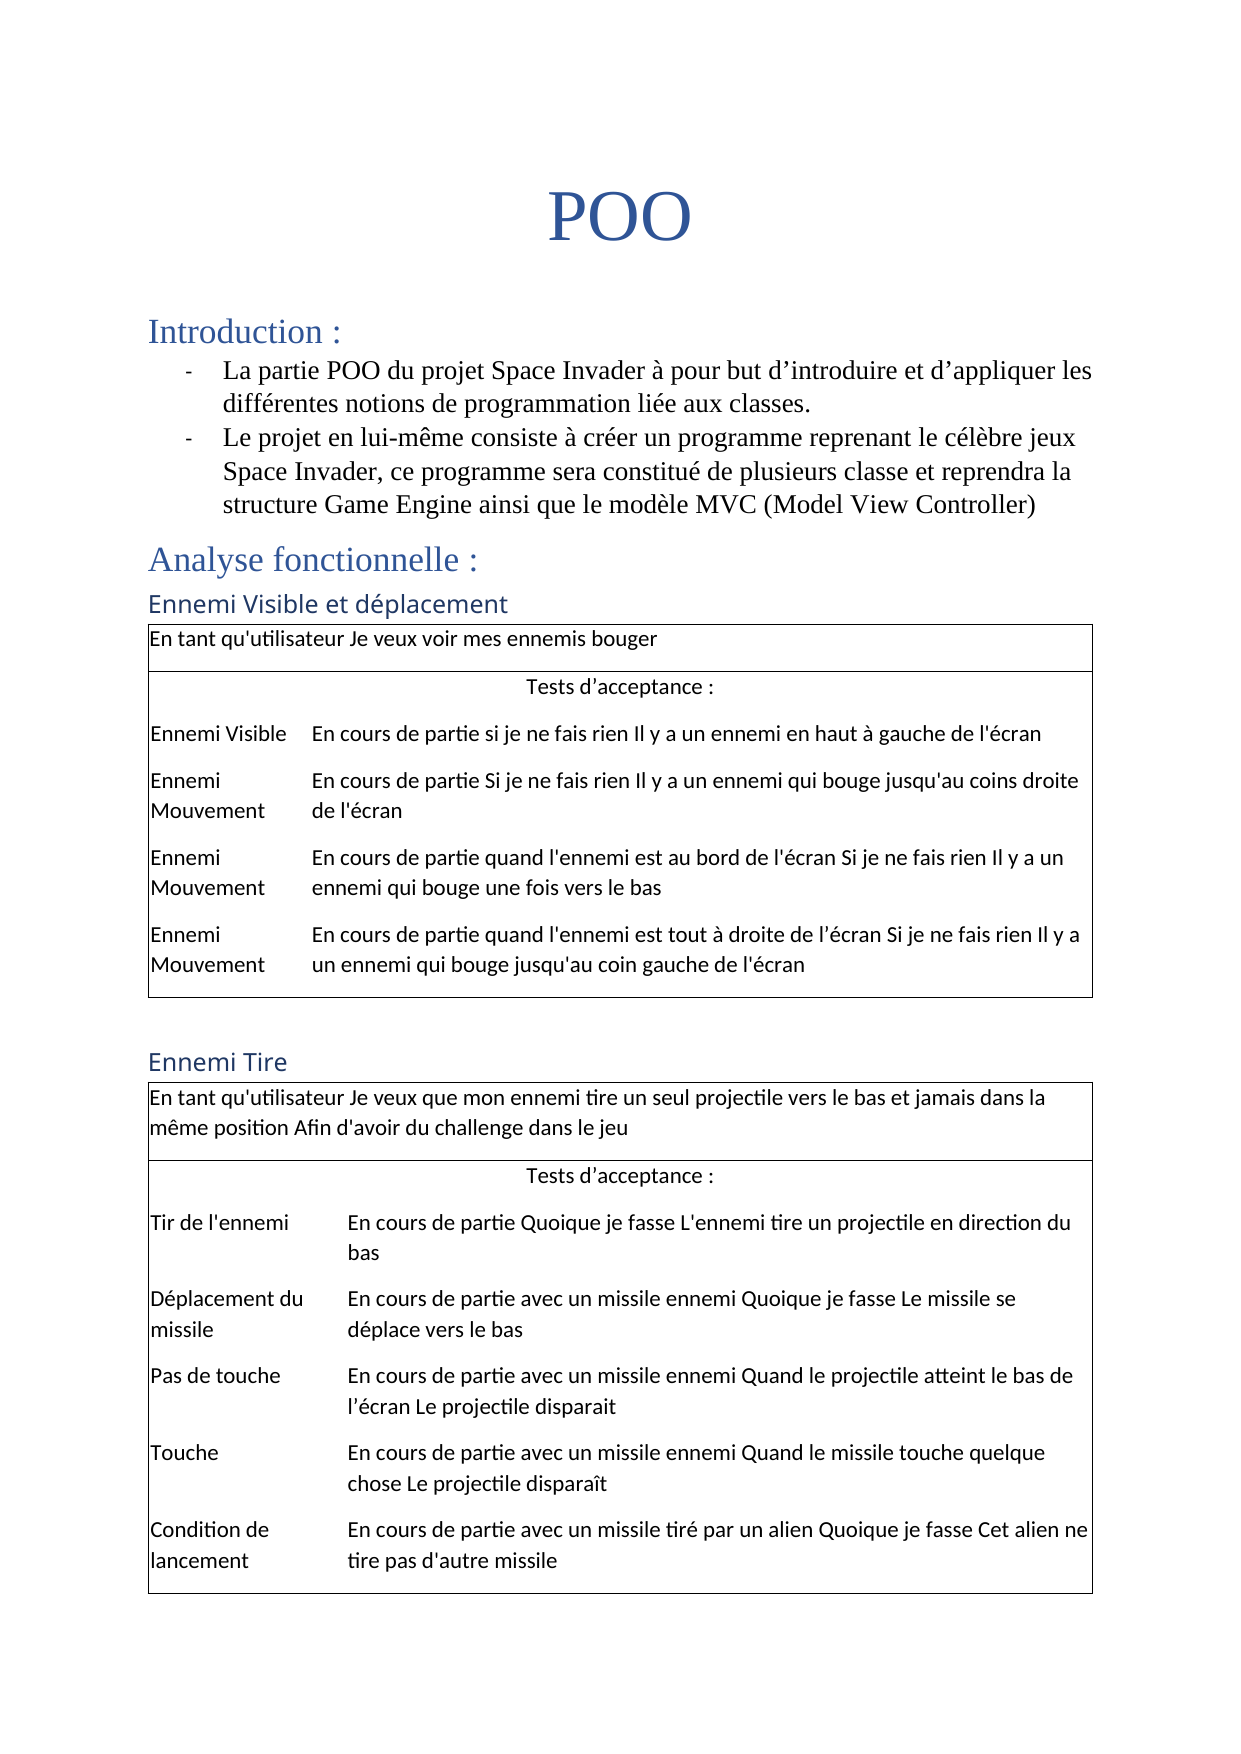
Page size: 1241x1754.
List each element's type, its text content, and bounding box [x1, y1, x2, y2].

table_cell Tests d’acceptance : [149, 672, 1092, 997]
subtitle Ennemi Visible et déplacement [148, 587, 1093, 621]
table_cell Tests d’acceptance : [149, 1161, 1092, 1593]
table_header En tant qu'utilisateur Je veux voir mes ennemis bouger [149, 625, 1092, 671]
subtitle POO [148, 173, 1093, 256]
table_header En tant qu'utilisateur Je veux que mon ennemi tire un seul projectile vers le bas et jamais dans la même position Afin d'avoir du challenge dans le jeu [149, 1083, 1092, 1160]
list La partie POO du projet Space Invader à pour but d’introduire et d’appliquer les différentes notions de programmation liée aux classes. [185, 354, 1093, 419]
subtitle Introduction : [148, 310, 1093, 351]
subtitle Analyse fonctionnelle : [148, 538, 1093, 579]
list Le projet en lui-même consiste à créer un programme reprenant le célèbre jeux Space Invader, ce programme sera constitué de plusieurs classe et reprendra la structure Game Engine ainsi que le modèle MVC (Model View Controller) [185, 421, 1093, 519]
subtitle Ennemi Tire [148, 1045, 1093, 1079]
